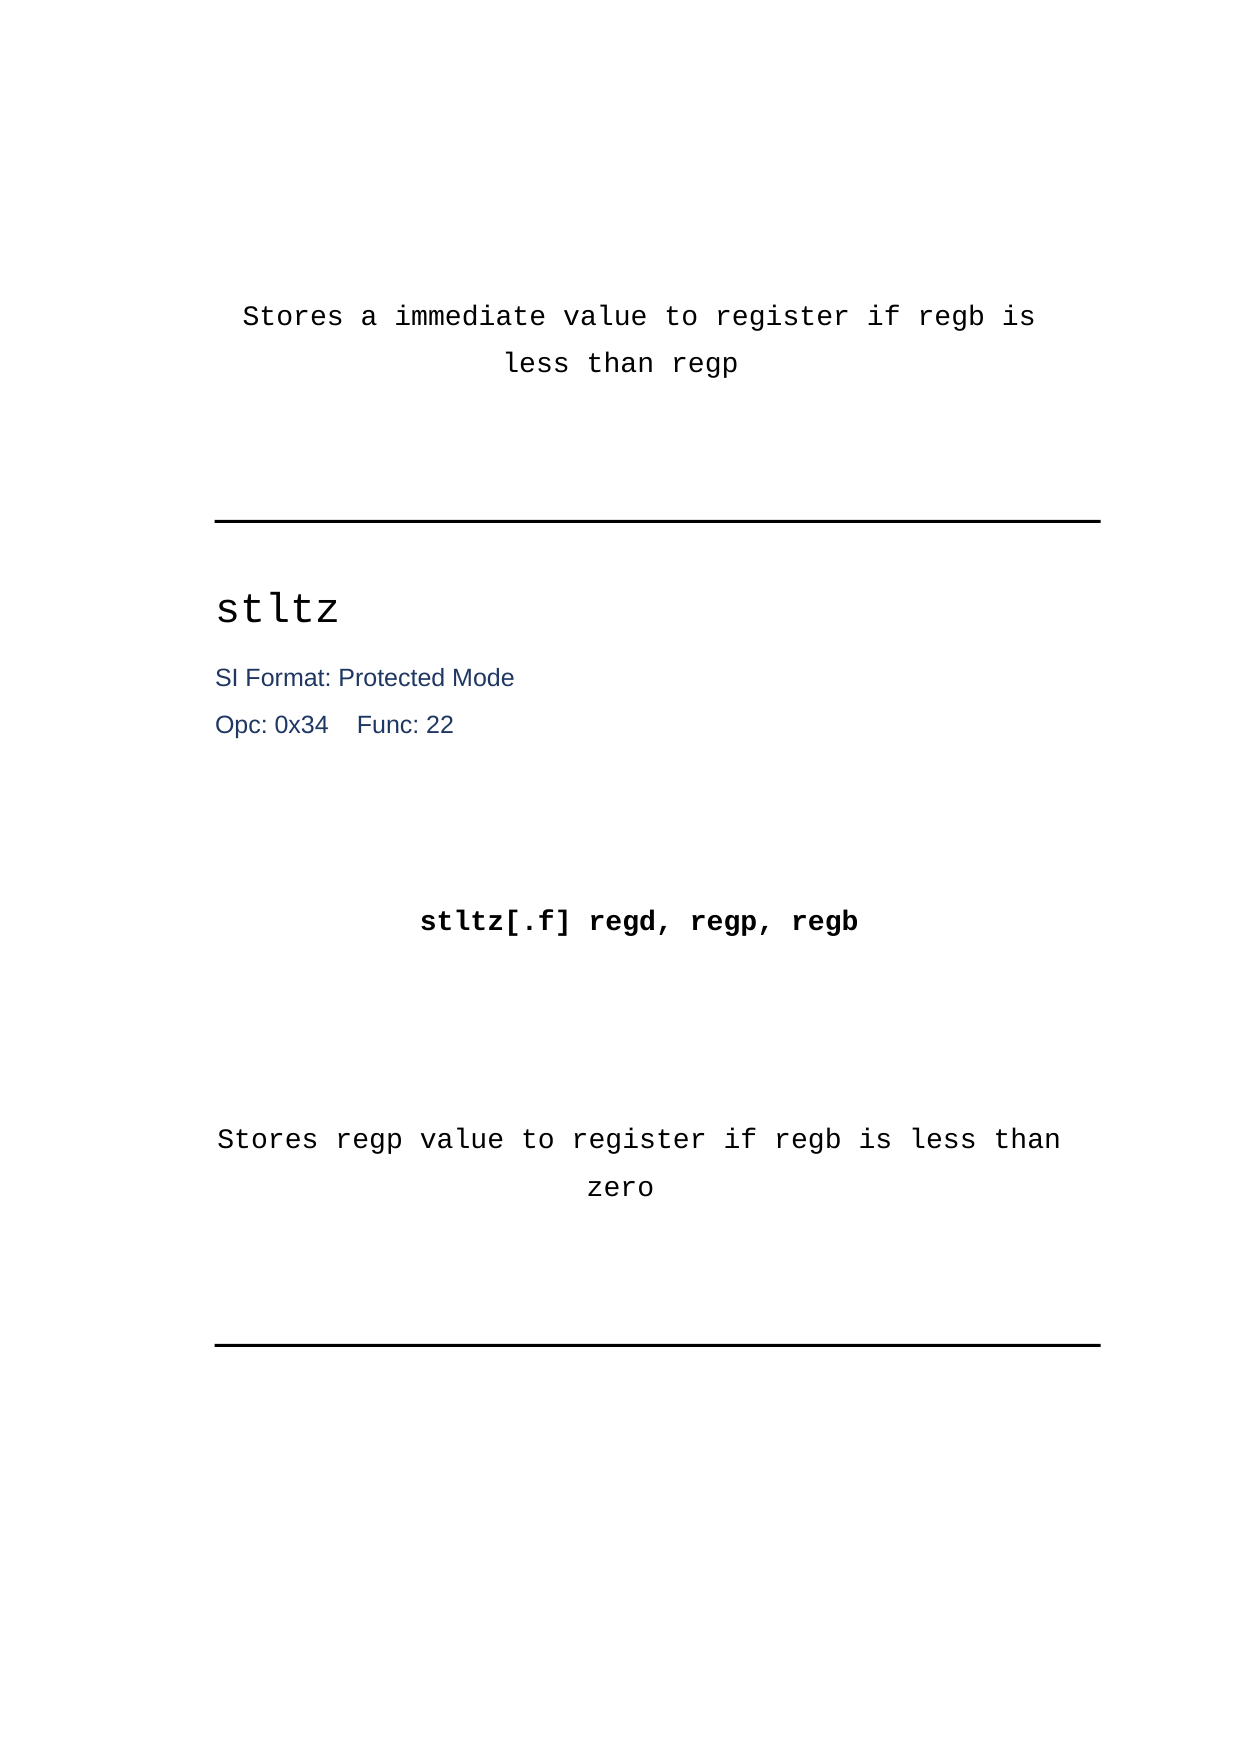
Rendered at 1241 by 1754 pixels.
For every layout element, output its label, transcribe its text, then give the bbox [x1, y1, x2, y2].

subtitle stltz [177, 588, 1063, 635]
subtitle Opc: 0x34 Func: 22 [177, 710, 1063, 739]
text stltz[.f] regd, regp, regb [177, 907, 1063, 939]
text Stores regp value to register if regb is less than zero [177, 1125, 1063, 1205]
subtitle SI Format: Protected Mode [177, 663, 1063, 692]
text Stores a immediate value to register if regb is less than regp [177, 301, 1063, 381]
